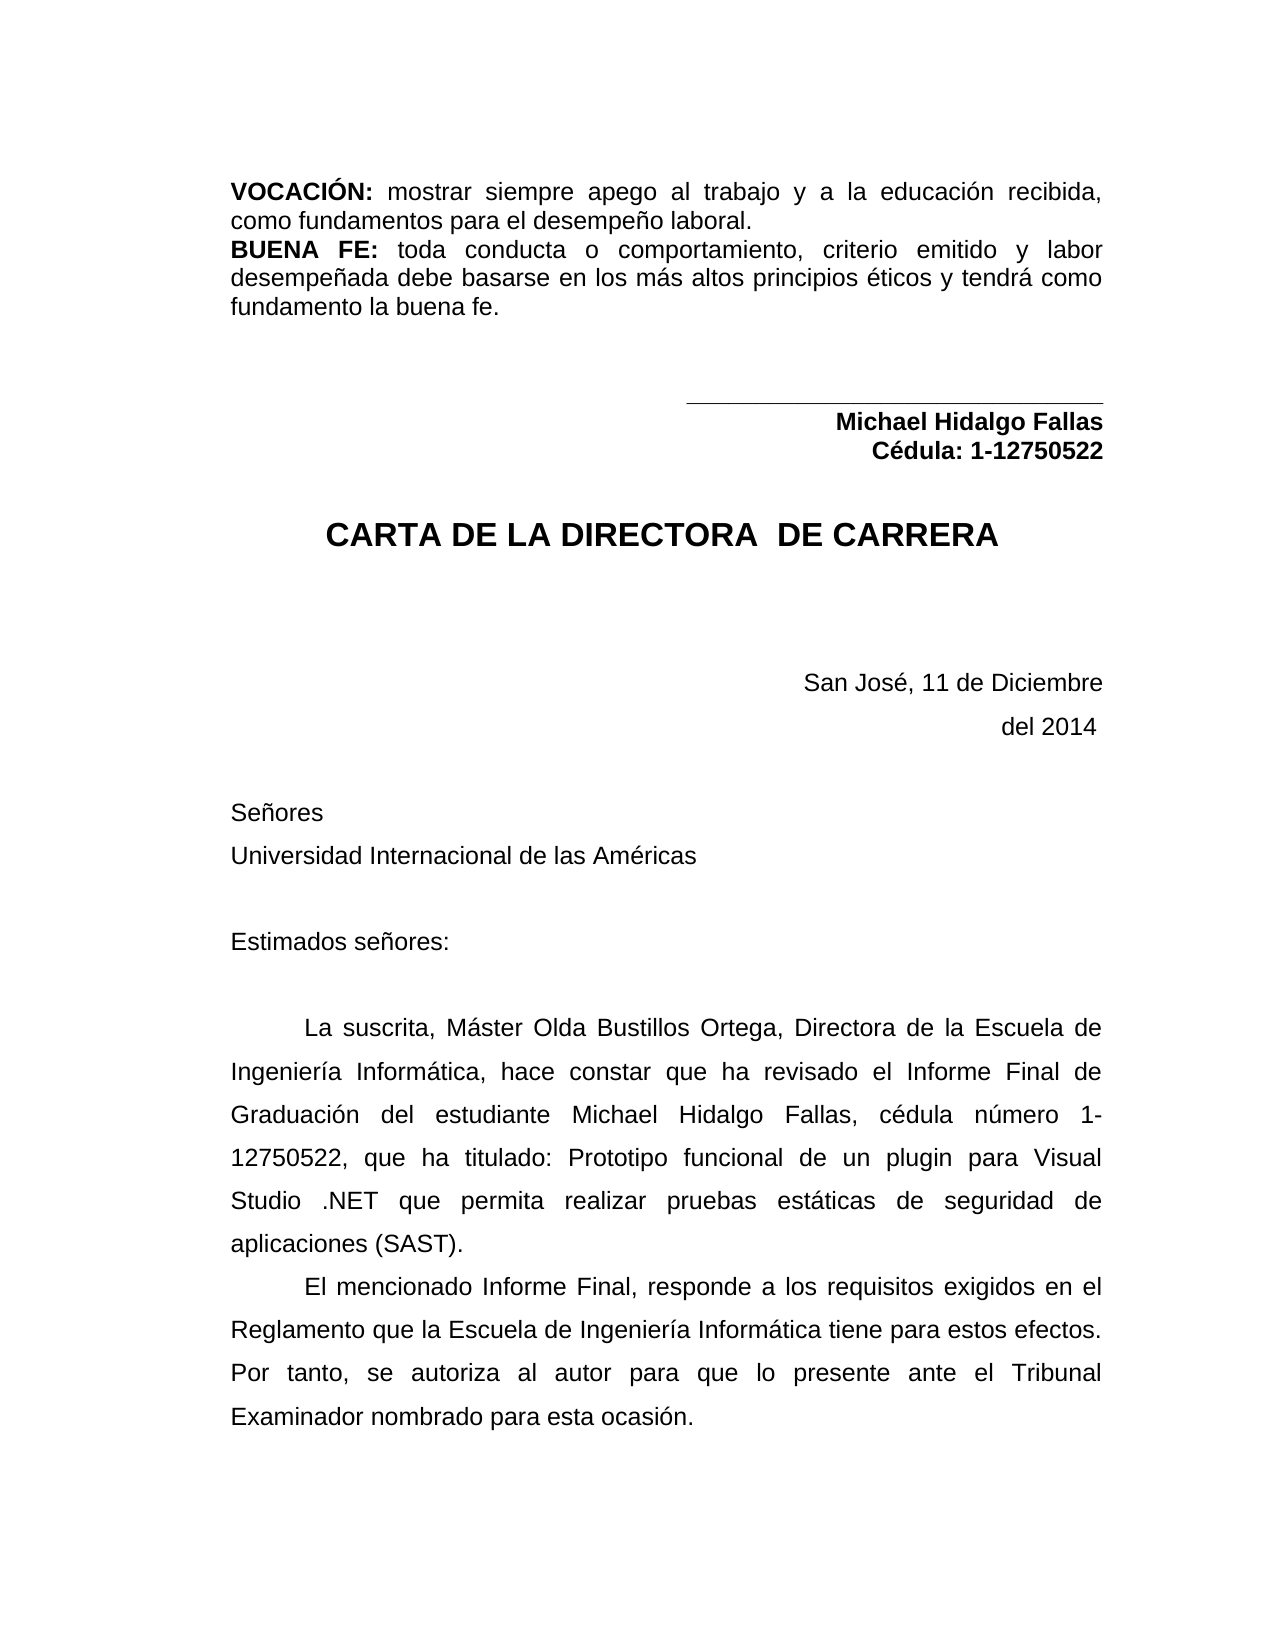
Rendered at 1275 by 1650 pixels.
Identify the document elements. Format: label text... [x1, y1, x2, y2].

text Señores [230, 798, 1104, 827]
text Michael Hidalgo Fallas [230, 407, 1104, 436]
subtitle CARTA DE LA DIRECTORA DE CARRERA [230, 515, 1104, 630]
text Estimados señores: [230, 927, 1104, 956]
text VOCACIÓN: mostrar siempre apego al trabajo y a la educación recibida, como fundamentos para el desempeño laboral. [230, 177, 1104, 235]
text San José, 11 de Diciembre del 2014 [680, 668, 1104, 740]
text El mencionado Informe Final, responde a los requisitos exigidos en el Reglamento que la Escuela de Ingeniería Informática tiene para estos efectos. Por tanto, se autoriza al autor para que lo presente ante el Tribunal Examinador nombrado para esta ocasión. [230, 1272, 1104, 1430]
text BUENA FE: toda conducta o comportamiento, criterio emitido y labor desempeñada debe basarse en los más altos principios éticos y tendrá como fundamento la buena fe. [230, 235, 1104, 321]
text ______________________________ [230, 378, 1104, 407]
text Cédula: 1-12750522 [230, 436, 1104, 465]
text Universidad Internacional de las Américas [230, 841, 1104, 913]
text La suscrita, Máster Olda Bustillos Ortega, Directora de la Escuela de Ingeniería Informática, hace constar que ha revisado el Informe Final de Graduación del estudiante Michael Hidalgo Fallas, cédula número 1-12750522, que ha titulado: Prototipo funcional de un plugin para Visual Studio .NET que permita realizar pruebas estáticas de seguridad de aplicaciones (SAST). [230, 1013, 1104, 1258]
